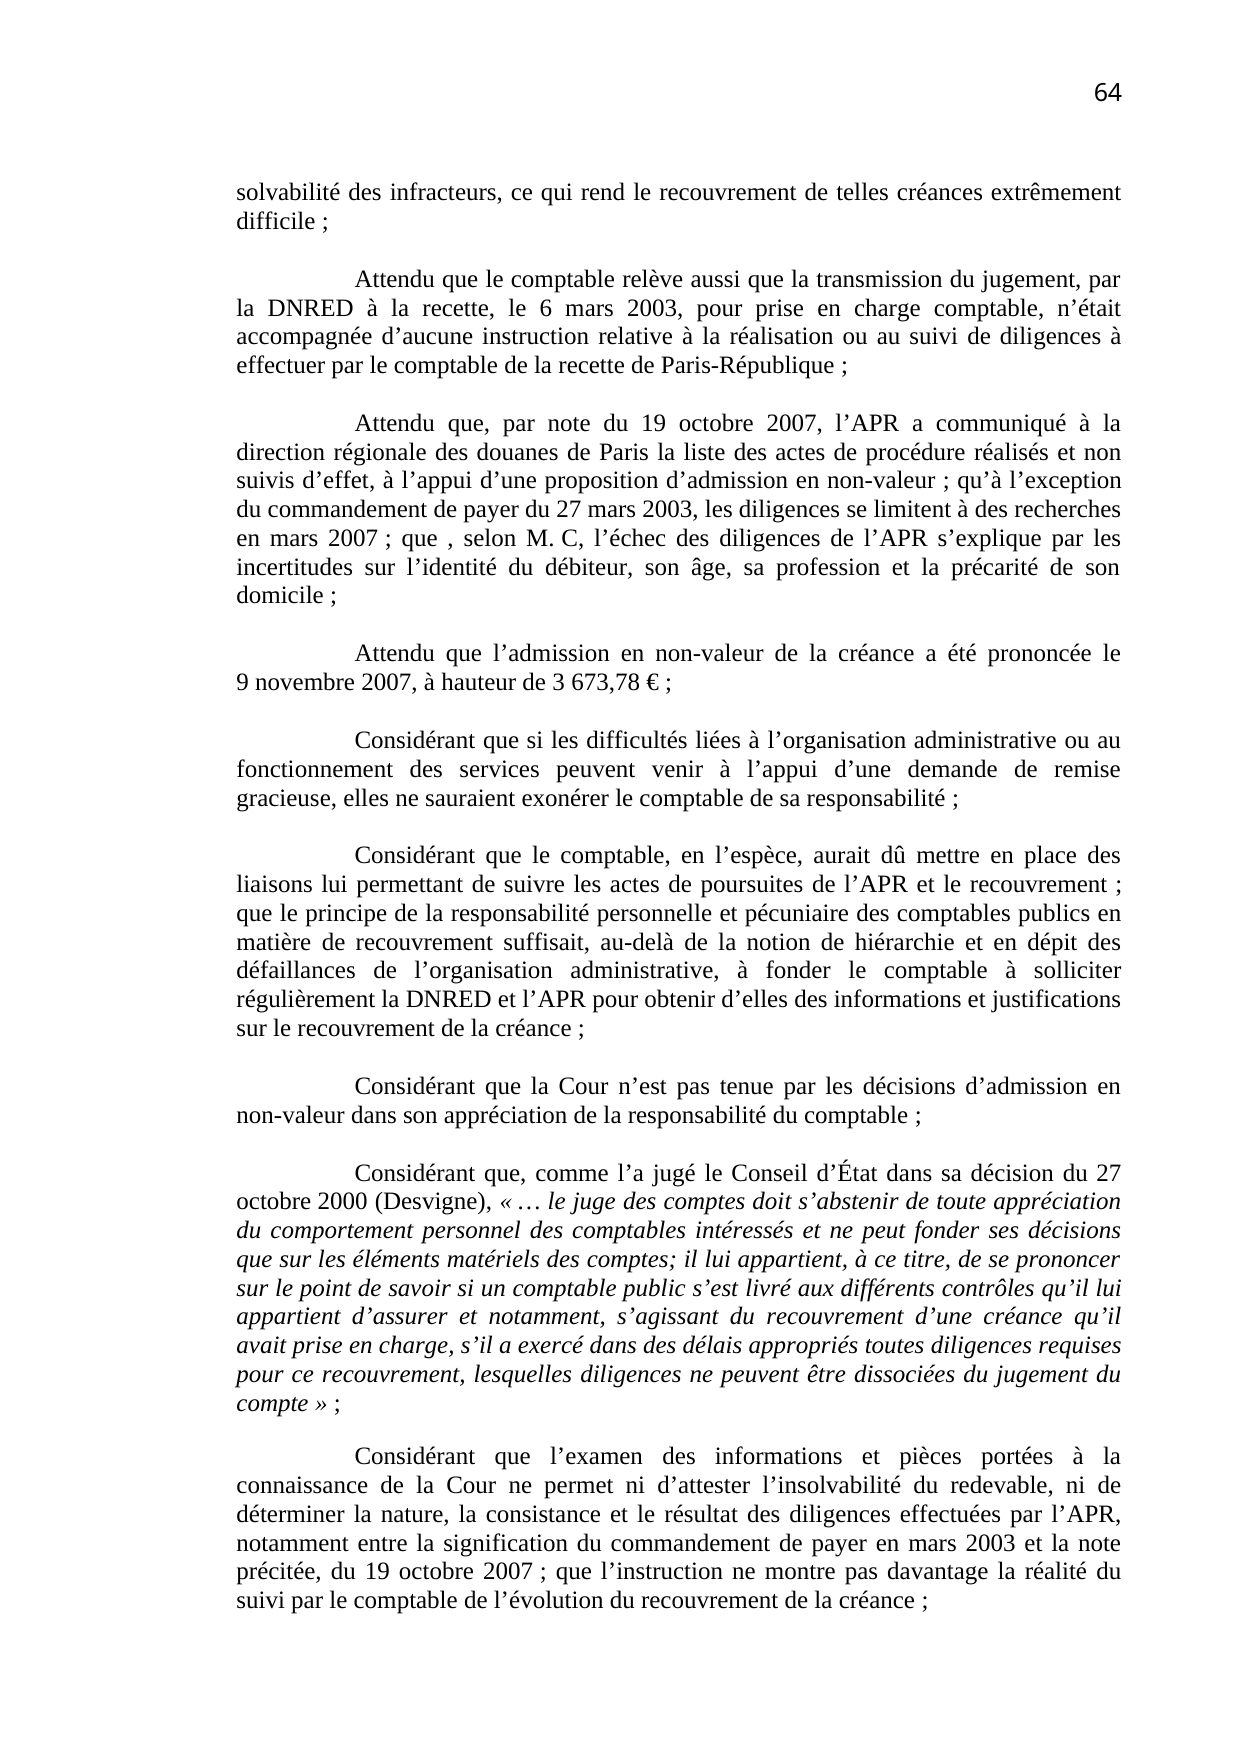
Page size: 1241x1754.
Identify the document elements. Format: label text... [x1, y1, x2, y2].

text Considérant que, comme l’a jugé le Conseil d’État dans sa décision du 27 octobre 2000 (Desvigne), « … le juge des comptes doit s’abstenir de toute appréciation du comportement personnel des comptables intéressés et ne peut fonder ses décisions que sur les éléments matériels des comptes; il lui appartient, à ce titre, de se prononcer sur le point de savoir si un comptable public s’est livré aux différents contrôles qu’il lui appartient d’assurer et notamment, s’agissant du recouvrement d’une créance qu’il avait prise en charge, s’il a exercé dans des délais appropriés toutes diligences requises pour ce recouvrement, lesquelles diligences ne peuvent être dissociées du jugement du compte » ; [236, 1158, 1122, 1416]
text Attendu que, par note du 19 octobre 2007, l’APR a communiqué à la direction régionale des douanes de Paris la liste des actes de procédure réalisés et non suivis d’effet, à l’appui d’une proposition d’admission en non-valeur ; qu’à l’exception du commandement de payer du 27 mars 2003, les diligences se limitent à des recherches en mars 2007 ; que , selon M. C, l’échec des diligences de l’APR s’explique par les incertitudes sur l’identité du débiteur, son âge, sa profession et la précarité de son domicile ; [236, 408, 1122, 609]
text Attendu que le comptable relève aussi que la transmission du jugement, par la DNRED à la recette, le 6 mars 2003, pour prise en charge comptable, n’était accompagnée d’aucune instruction relative à la réalisation ou au suivi de diligences à effectuer par le comptable de la recette de Paris-République ; [236, 264, 1122, 379]
text Considérant que la Cour n’est pas tenue par les décisions d’admission en non-valeur dans son appréciation de la responsabilité du comptable ; [236, 1071, 1122, 1128]
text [236, 177, 1122, 235]
text Considérant que si les difficultés liées à l’organisation administrative ou au fonctionnement des services peuvent venir à l’appui d’une demande de remise gracieuse, elles ne sauraient exonérer le comptable de sa responsabilité ; [236, 725, 1122, 811]
text Attendu que l’admission en non-valeur de la créance a été prononcée le 9 novembre 2007, à hauteur de 3 673,78 € ; [236, 638, 1122, 696]
text Considérant que l’examen des informations et pièces portées à la connaissance de la Cour ne permet ni d’attester l’insolvabilité du redevable, ni de déterminer la nature, la consistance et le résultat des diligences effectuées par l’APR, notamment entre la signification du commandement de payer en mars 2003 et la note précitée, du 19 octobre 2007 ; que l’instruction ne montre pas davantage la réalité du suivi par le comptable de l’évolution du recouvrement de la créance ; [236, 1441, 1122, 1614]
text Considérant que le comptable, en l’espèce, aurait dû mettre en place des liaisons lui permettant de suivre les actes de poursuites de l’APR et le recouvrement ; que le principe de la responsabilité personnelle et pécuniaire des comptables publics en matière de recouvrement suffisait, au-delà de la notion de hiérarchie et en dépit des défaillances de l’organisation administrative, à fonder le comptable à solliciter régulièrement la DNRED et l’APR pour obtenir d’elles des informations et justifications sur le recouvrement de la créance ; [236, 841, 1122, 1042]
